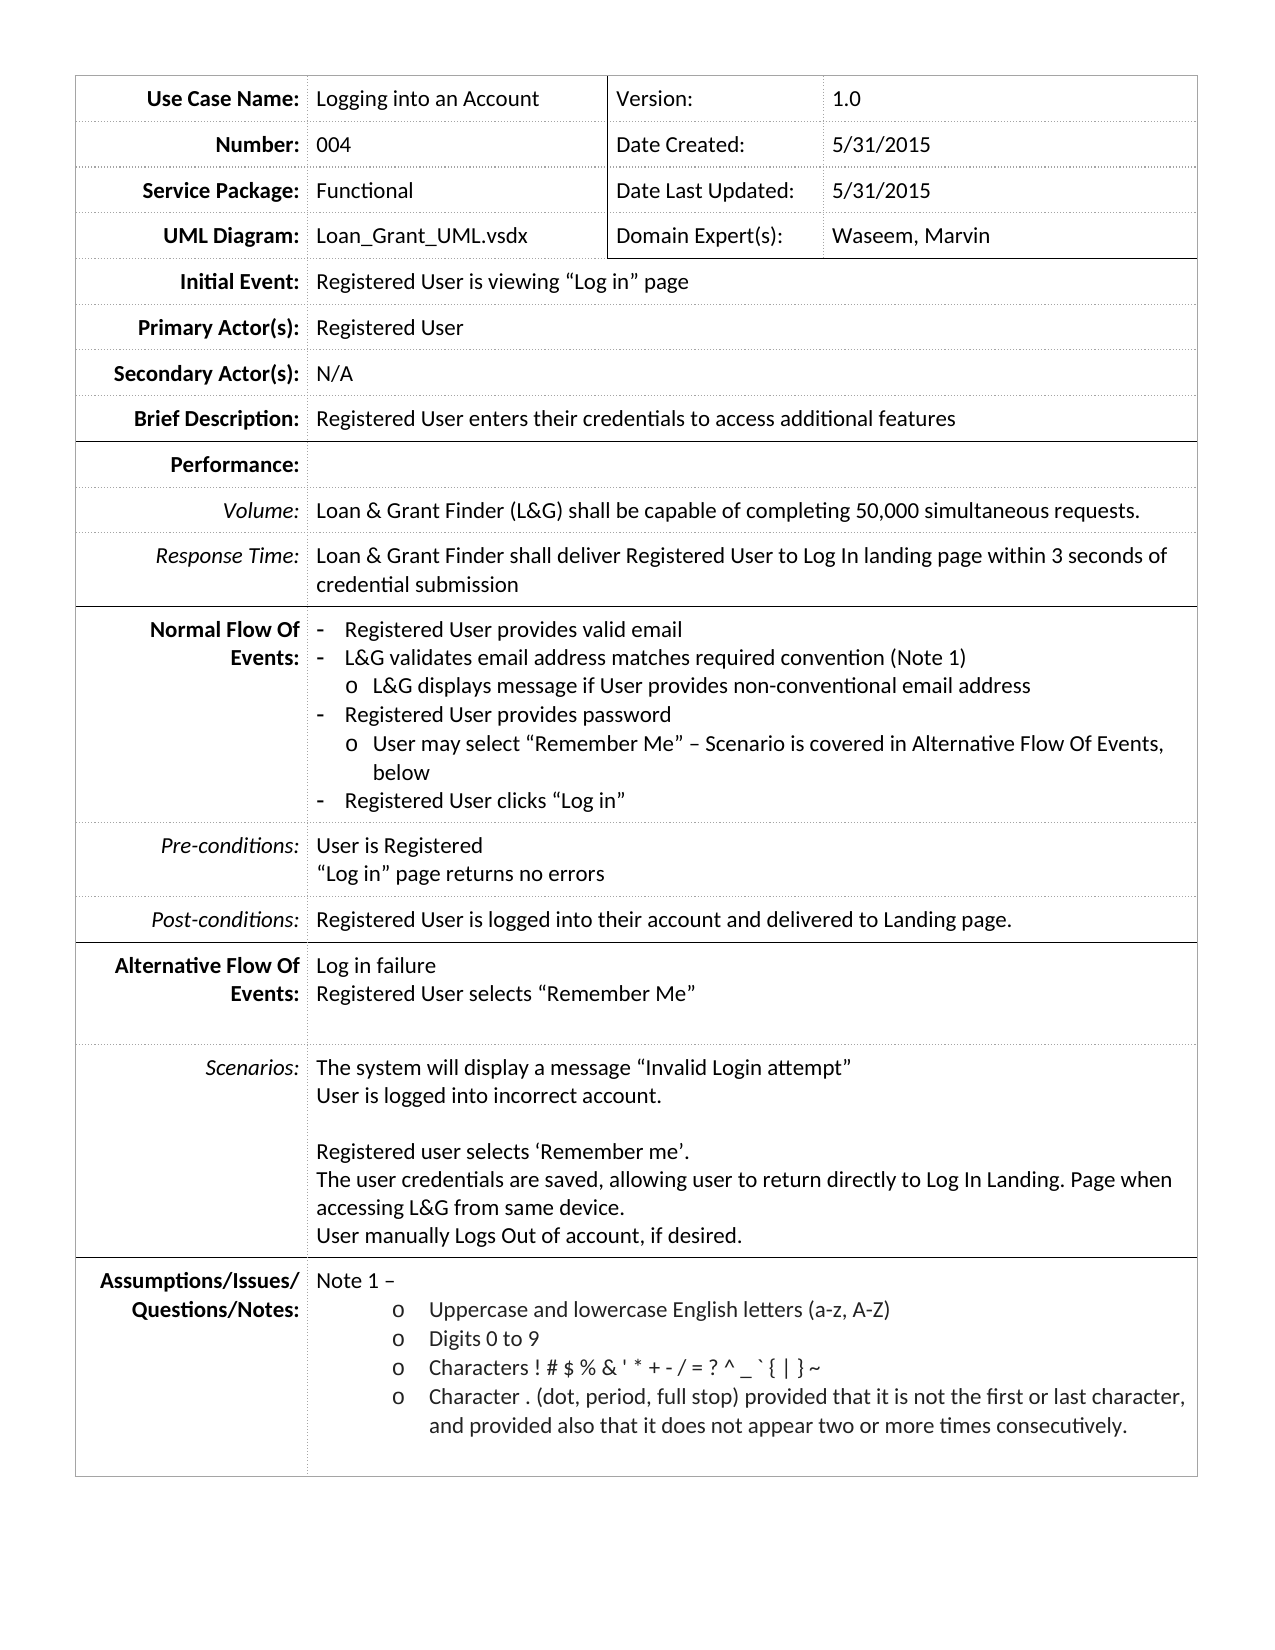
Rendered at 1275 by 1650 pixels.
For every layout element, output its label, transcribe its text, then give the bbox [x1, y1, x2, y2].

table_header Version: [608, 76, 823, 121]
table_cell Initial Event: [76, 258, 308, 304]
table_cell Date Last Updated: [608, 166, 823, 212]
table_cell Alternative Flow Of Events: [76, 943, 308, 1043]
table_cell Registered User is viewing “Log in” page [308, 258, 1197, 304]
table_cell Assumptions/Issues/ Questions/Notes: [76, 1258, 308, 1476]
table_cell N/A [308, 349, 1197, 395]
table_cell Registered User enters their credentials to access additional features [308, 395, 1197, 441]
table_cell Waseem, Marvin [824, 212, 1197, 258]
table_cell Log in failure Registered User selects “Remember Me” [308, 943, 1197, 1043]
table_cell Scenarios: [76, 1044, 308, 1257]
table_header 1.0 [824, 76, 1197, 121]
table_cell Domain Expert(s): [608, 212, 823, 258]
table_cell Service Package: [76, 166, 308, 212]
table_cell UML Diagram: [76, 212, 308, 258]
table_cell Note 1 – Uppercase and lowercase English letters (a-z, A-Z) Digits 0 to 9 Characters ! # $ % & ' * + - / = ? ^ _ ` { | } ~ Character . (dot, period, full stop) provided that it is not the first or last character, and provided also that it does not appear two or more times consecutively. [308, 1258, 1197, 1476]
table_cell Performance: [76, 442, 308, 487]
table_cell 5/31/2015 [824, 166, 1197, 212]
table_cell Volume: [76, 487, 308, 532]
table_cell Brief Description: [76, 395, 308, 441]
table_cell Date Created: [608, 121, 823, 166]
table_cell 004 [308, 121, 607, 166]
table_cell Primary Actor(s): [76, 304, 308, 349]
table_cell Number: [76, 121, 308, 166]
table_cell [308, 442, 1197, 487]
table_cell 5/31/2015 [824, 121, 1197, 166]
table_cell Pre-conditions: [76, 822, 308, 896]
table_cell Registered User is logged into their account and delivered to Landing page. [308, 896, 1197, 942]
table_cell Normal Flow Of Events: [76, 607, 308, 822]
table_header Logging into an Account [308, 76, 607, 121]
table_cell The system will display a message “Invalid Login attempt” User is logged into incorrect account. Registered user selects ‘Remember me’. The user credentials are saved, allowing user to return directly to Log In Landing. Page when accessing L&G from same device. User manually Logs Out of account, if desired. [308, 1044, 1197, 1257]
table_cell Loan_Grant_UML.vsdx [308, 212, 607, 258]
table_cell Loan & Grant Finder shall deliver Registered User to Log In landing page within 3 seconds of credential submission [308, 532, 1197, 606]
table_cell Secondary Actor(s): [76, 349, 308, 395]
table_cell Post-conditions: [76, 896, 308, 942]
table_cell Functional [308, 166, 607, 212]
table_cell Response Time: [76, 532, 308, 606]
table_cell Registered User [308, 304, 1197, 349]
table_cell User is Registered “Log in” page returns no errors [308, 822, 1197, 896]
table_cell Registered User provides valid email L&G validates email address matches required convention (Note 1) L&G displays message if User provides non-conventional email address Registered User provides password User may select “Remember Me” – Scenario is covered in Alternative Flow Of Events, below Registered User clicks “Log in” [308, 607, 1197, 822]
table_header Use Case Name: [76, 76, 308, 121]
table_cell Loan & Grant Finder (L&G) shall be capable of completing 50,000 simultaneous requests. [308, 487, 1197, 532]
